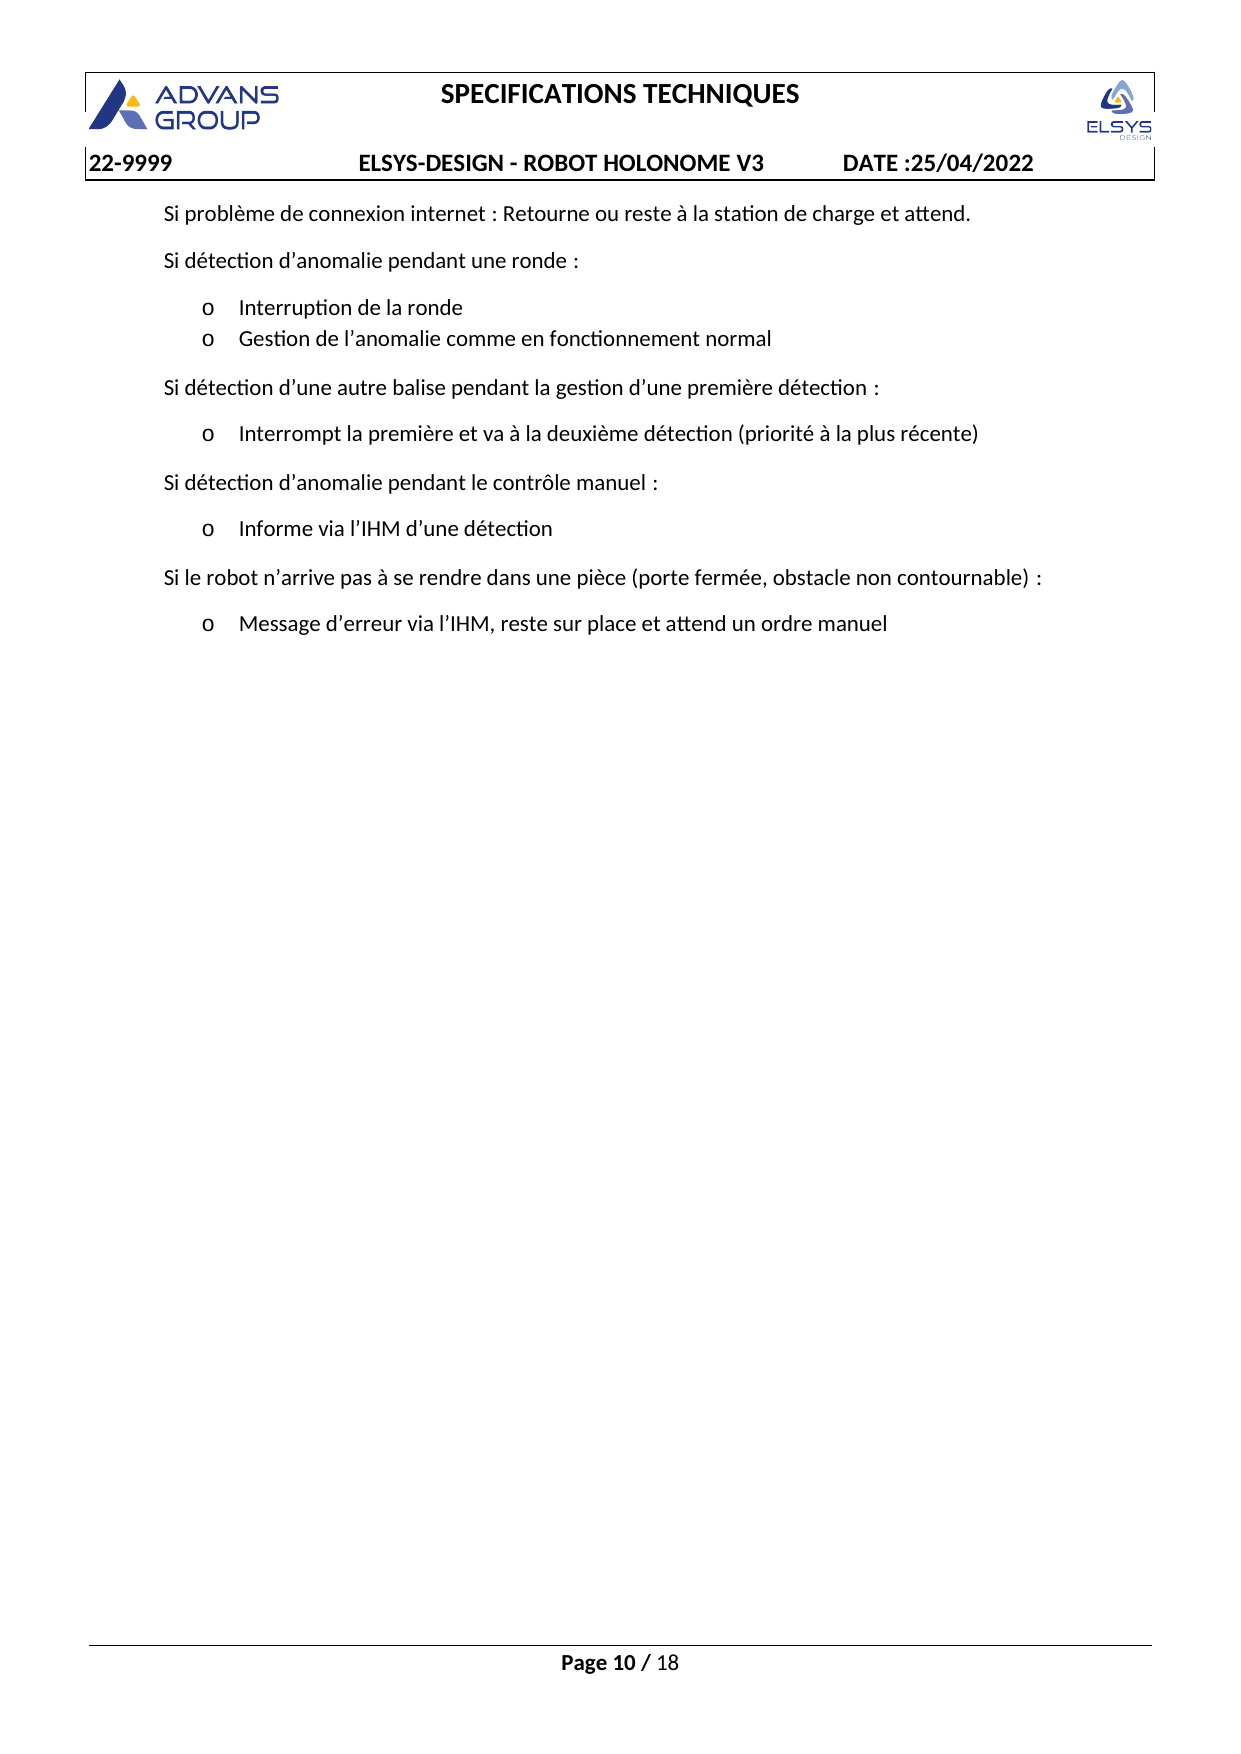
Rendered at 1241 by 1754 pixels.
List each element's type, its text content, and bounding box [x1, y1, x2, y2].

list Interruption de la ronde [201, 293, 1152, 322]
text Si détection d’une autre balise pendant la gestion d’une première détection : [163, 373, 1152, 401]
picture [88, 79, 279, 130]
list Gestion de l’anomalie comme en fonctionnement normal [201, 324, 1152, 354]
text Si détection d’anomalie pendant le contrôle manuel : [163, 468, 1152, 496]
list Interrompt la première et va à la deuxième détection (priorité à la plus récente) [201, 419, 1152, 449]
text Si détection d’anomalie pendant une ronde : [163, 246, 1152, 274]
text Si le robot n’arrive pas à se rendre dans une pièce (porte fermée, obstacle non contournable) : [163, 563, 1152, 591]
picture [1087, 80, 1152, 140]
text Si problème de connexion internet : Retourne ou reste à la station de charge et attend. [163, 199, 1152, 227]
list Message d’erreur via l’IHM, reste sur place et attend un ordre manuel [201, 609, 1152, 639]
list Informe via l’IHM d’une détection [201, 514, 1152, 544]
